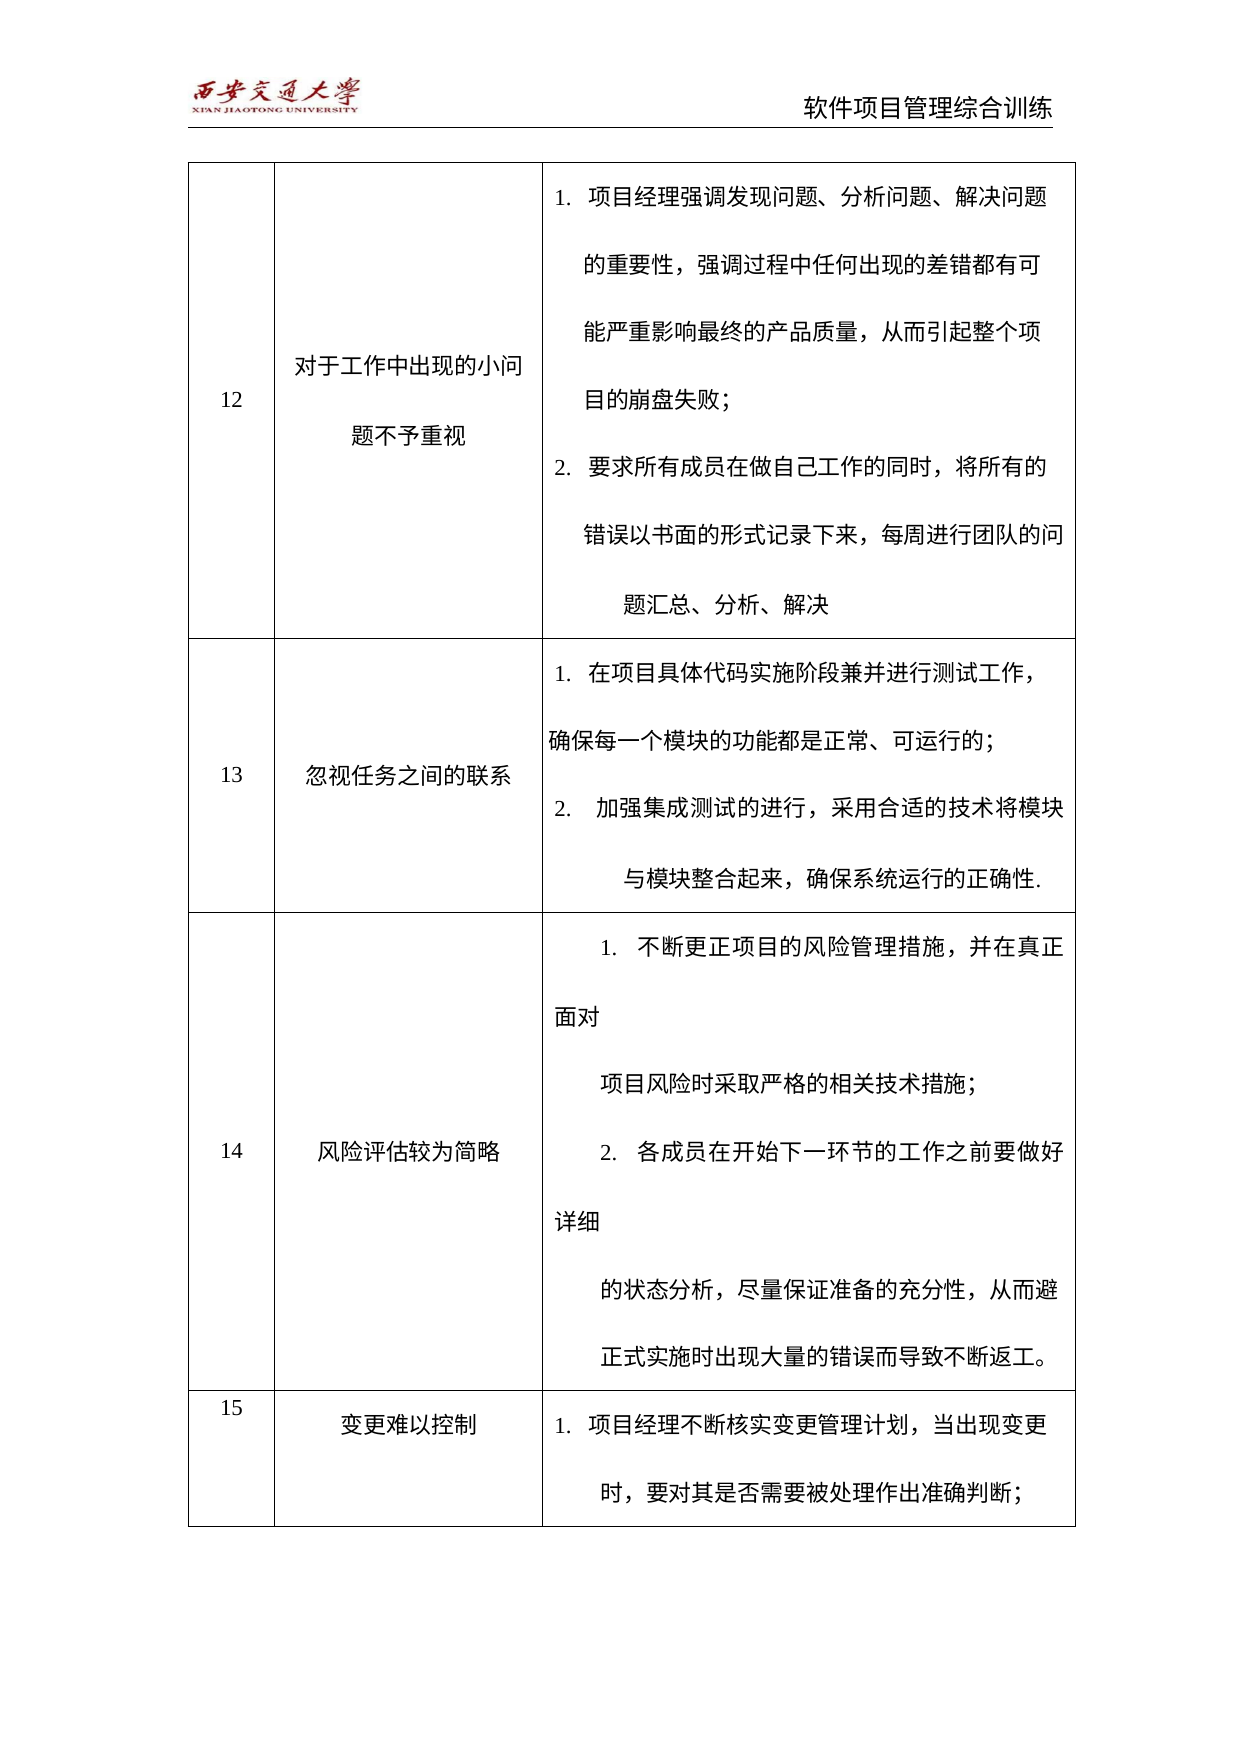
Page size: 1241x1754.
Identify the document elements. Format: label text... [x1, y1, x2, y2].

table_cell 风险评估较为简略 [275, 913, 542, 1390]
table_cell 在项目具体代码实施阶段兼并进行测试工作， 确保每一个模块的功能都是正常、可运行的； 加强集成测试的进行，采用合适的技术将模块与模块整合起来，确保系统运行的正确性. [543, 639, 1075, 912]
table_cell 忽视任务之间的联系 [275, 639, 542, 912]
table_cell 不断更正项目的风险管理措施，并在真正面对 项目风险时采取严格的相关技术措施； 各成员在开始下一环节的工作之前要做好详细 的状态分析，尽量保证准备的充分性，从而避 正式实施时出现大量的错误而导致不断返工。 [543, 913, 1075, 1390]
picture [187, 77, 363, 114]
table_cell 15 [189, 1391, 274, 1526]
table_cell 12 [189, 163, 274, 638]
table_cell 对于工作中出现的小问题不予重视 [275, 163, 542, 638]
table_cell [543, 1391, 1075, 1526]
table_cell 变更难以控制 [275, 1391, 542, 1526]
table_cell 13 [189, 639, 274, 912]
table_cell 1. 项目经理强调发现问题、分析问题、解决问题 的重要性，强调过程中任何出现的差错都有可 能严重影响最终的产品质量，从而引起整个项 目的崩盘失败； 2. 要求所有成员在做自己工作的同时，将所有的 错误以书面的形式记录下来，每周进行团队的问题汇总、分析、解决 [543, 163, 1075, 638]
table_cell 14 [189, 913, 274, 1390]
